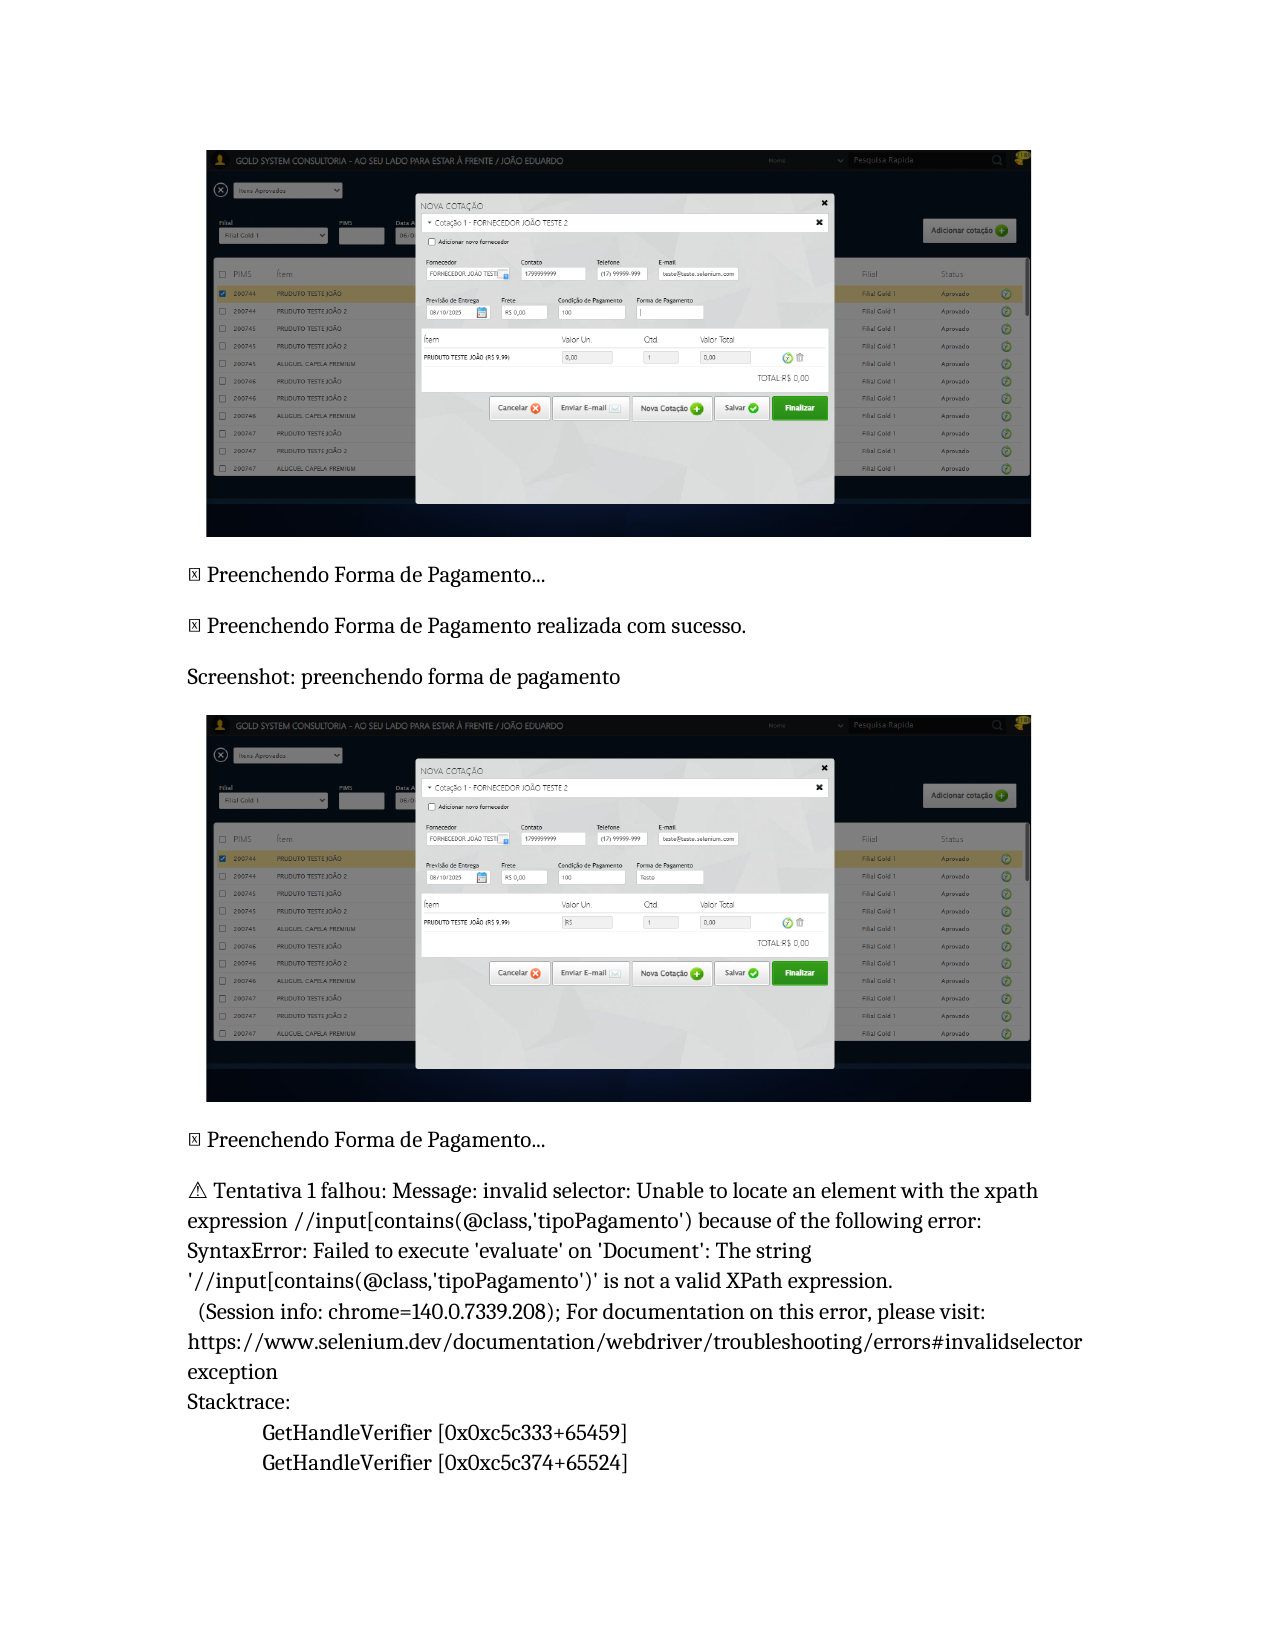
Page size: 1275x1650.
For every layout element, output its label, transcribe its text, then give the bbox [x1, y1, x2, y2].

text Screenshot: preenchendo forma de pagamento [187, 664, 1087, 690]
text 🔄 Preenchendo Forma de Pagamento... [187, 562, 1087, 588]
picture [206, 715, 1032, 1102]
text ✅ Preenchendo Forma de Pagamento realizada com sucesso. [187, 613, 1087, 639]
picture [206, 150, 1032, 537]
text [187, 1178, 1087, 1476]
text 🔄 Preenchendo Forma de Pagamento... [187, 1127, 1087, 1153]
